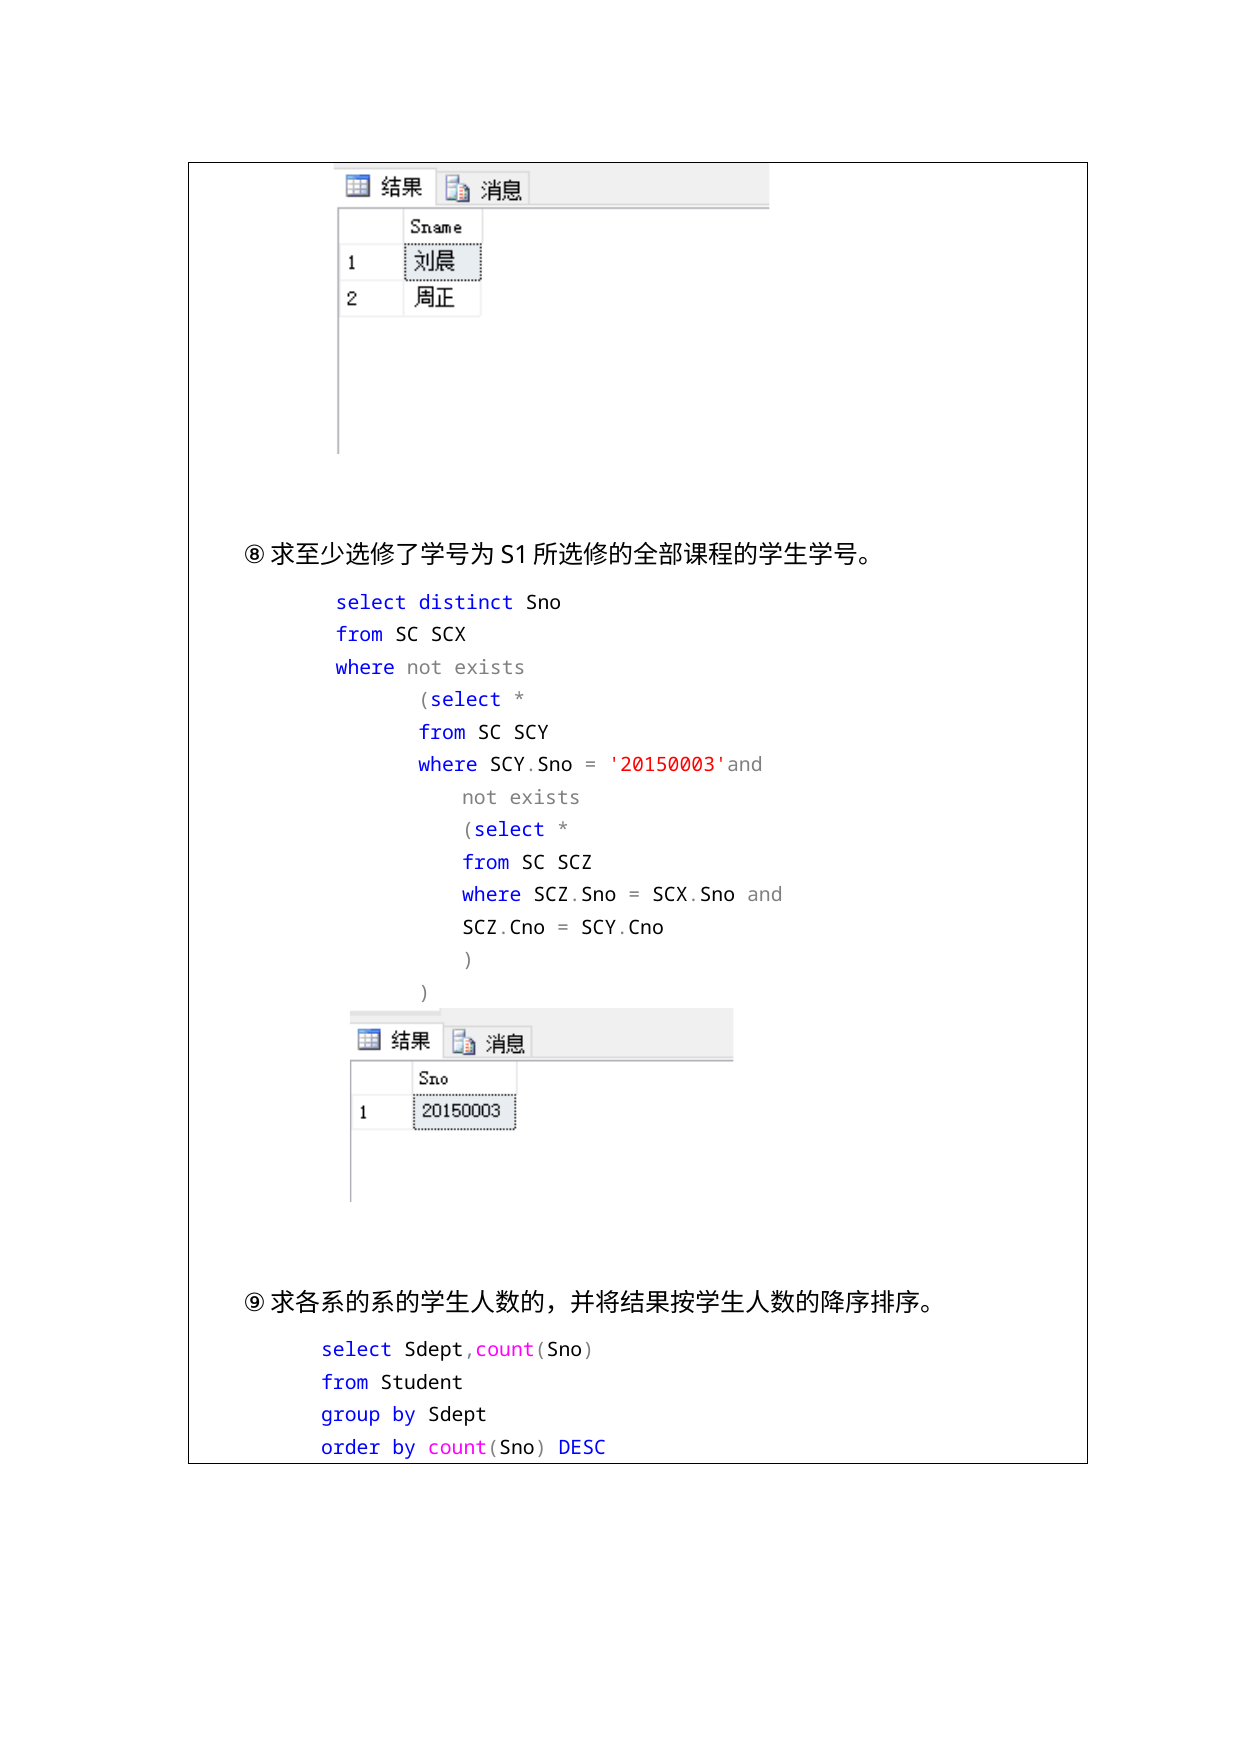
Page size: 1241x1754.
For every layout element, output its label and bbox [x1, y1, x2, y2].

table_cell [189, 163, 1087, 1463]
